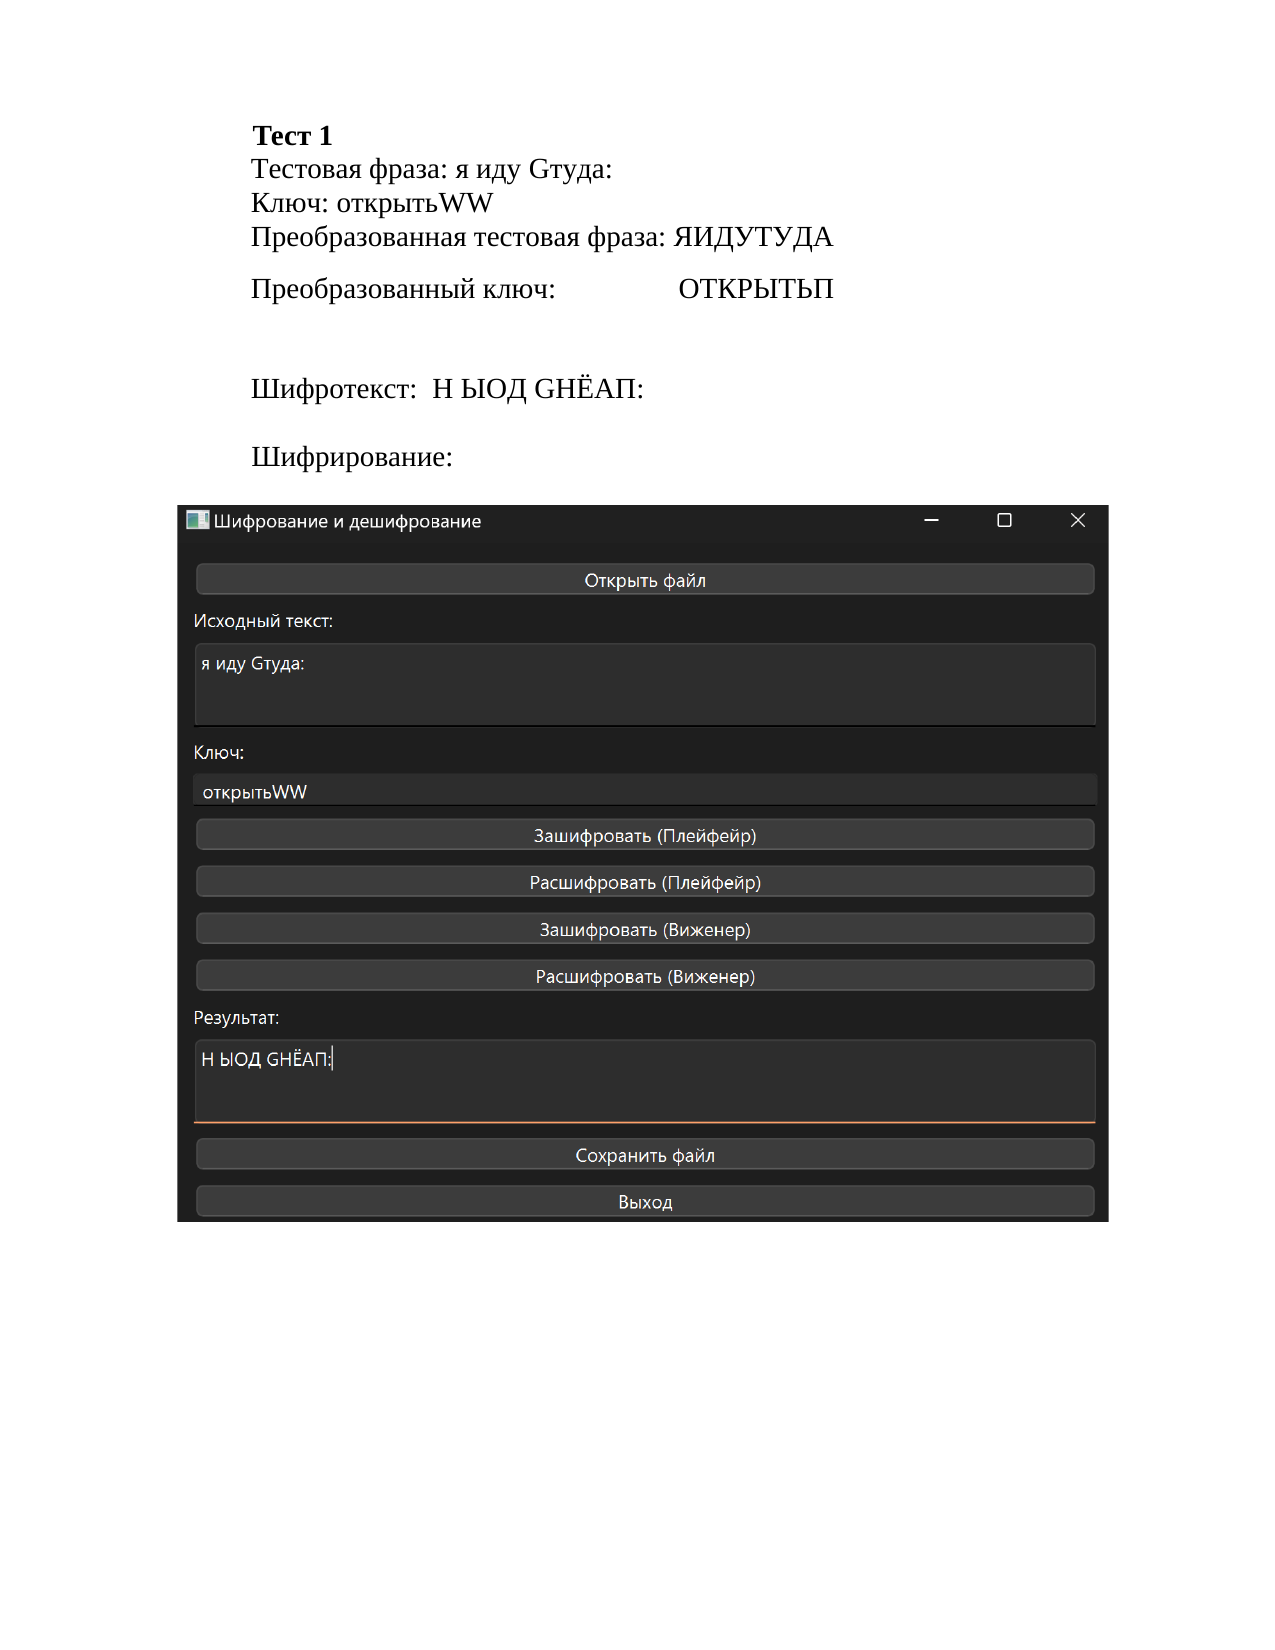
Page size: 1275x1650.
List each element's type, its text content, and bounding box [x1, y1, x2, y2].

list Тест 1 [252, 118, 1186, 152]
text Преобразованная тестовая фраза: ЯИДУТУДА [177, 219, 1186, 252]
picture [177, 505, 1109, 1222]
text Ключ: открытьWW [251, 185, 1186, 219]
text Тестовая фраза: я иду Gтуда: [251, 152, 1186, 185]
text Шифрирование: [177, 439, 1186, 472]
text Преобразованный ключ: ОТКРЫТЬП [177, 272, 1186, 305]
text Шифротекст: Н ЫОД GНЁАП: [251, 372, 1186, 405]
